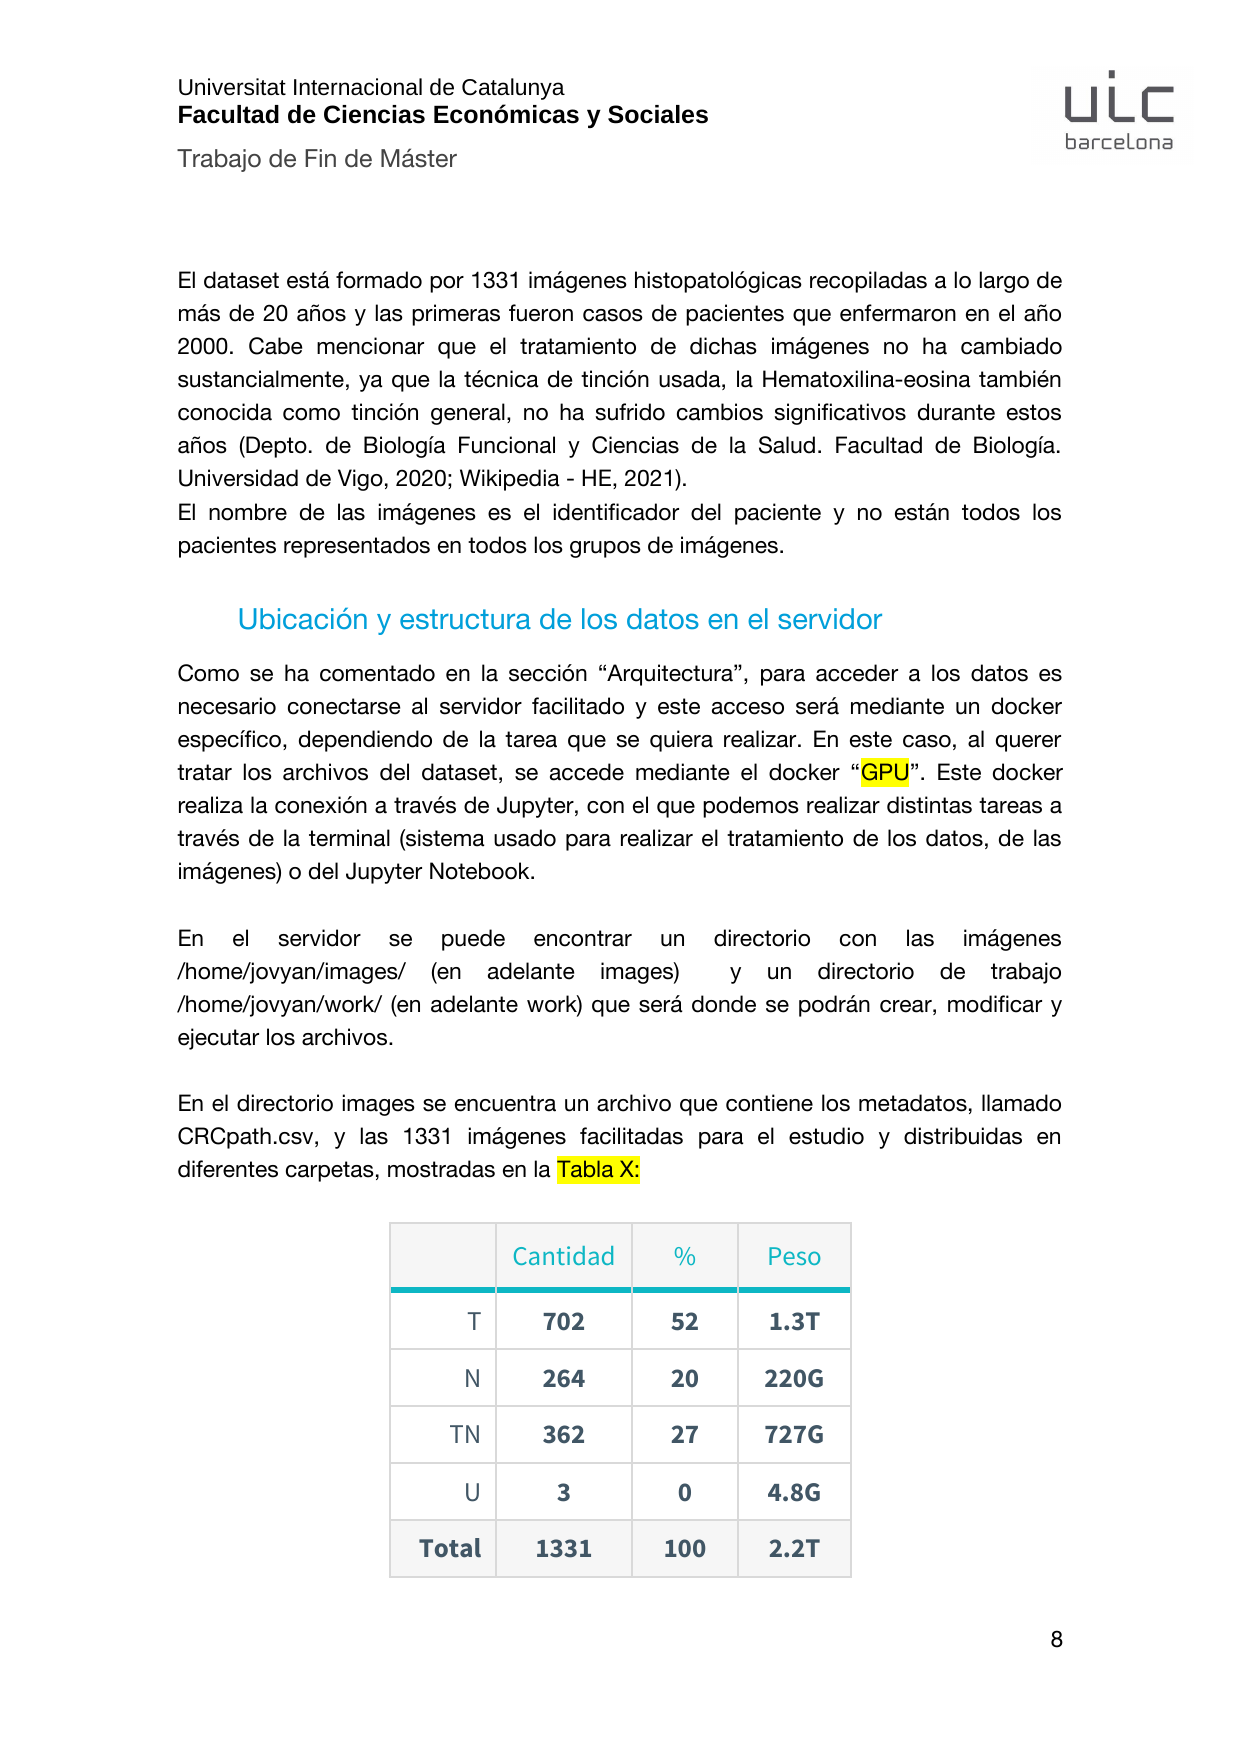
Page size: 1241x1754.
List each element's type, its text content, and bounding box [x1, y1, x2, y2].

table_cell 52 [633, 1293, 737, 1348]
subtitle Ubicación y estructura de los datos en el servidor [237, 601, 1063, 638]
table_cell 3 [497, 1464, 631, 1519]
table_header Peso [739, 1224, 850, 1287]
table_cell 702 [497, 1293, 631, 1348]
table_cell TN [391, 1407, 495, 1462]
table_cell U [391, 1464, 495, 1519]
table_cell 220G [739, 1350, 850, 1405]
picture [1031, 66, 1195, 165]
text El dataset está formado por 1331 imágenes histopatológicas recopiladas a lo largo de más de 20 años y las primeras fueron casos de pacientes que enfermaron en el año 2000. Cabe mencionar que el tratamiento de dichas imágenes no ha cambiado sustancialmente, ya que la técnica de tinción usada, la Hematoxilina-eosina también conocida como tinción general, no ha sufrido cambios significativos durante estos años (Depto. de Biología Funcional y Ciencias de la Salud. Facultad de Biología. Universidad de Vigo, 2020; Wikipedia - HE, 2021). [177, 266, 1063, 493]
table_cell Total [391, 1521, 495, 1576]
table_cell 1331 [497, 1521, 631, 1576]
table_cell T [391, 1293, 495, 1348]
table_cell N [391, 1350, 495, 1405]
table_cell 4.8G [739, 1464, 850, 1519]
table_header [391, 1224, 495, 1287]
table_header Cantidad [497, 1224, 631, 1287]
table_cell 264 [497, 1350, 631, 1405]
table_cell 27 [633, 1407, 737, 1462]
table_header % [633, 1224, 737, 1287]
table_cell 1.3T [739, 1293, 850, 1348]
text Como se ha comentado en la sección “Arquitectura”, para acceder a los datos es necesario conectarse al servidor facilitado y este acceso será mediante un docker específico, dependiendo de la tarea que se quiera realizar. En este caso, al querer tratar los archivos del dataset, se accede mediante el docker “GPU”. Este docker realiza la conexión a través de Jupyter, con el que podemos realizar distintas tareas a través de la terminal (sistema usado para realizar el tratamiento de los datos, de las imágenes) o del Jupyter Notebook. [177, 659, 1063, 886]
text En el servidor se puede encontrar un directorio con las imágenes /home/jovyan/images/ (en adelante images) y un directorio de trabajo /home/jovyan/work/ (en adelante work) que será donde se podrán crear, modificar y ejecutar los archivos. [177, 924, 1063, 1052]
text El nombre de las imágenes es el identificador del paciente y no están todos los pacientes representados en todos los grupos de imágenes. [177, 498, 1063, 559]
table_cell 2.2T [739, 1521, 850, 1576]
table_cell 100 [633, 1521, 737, 1576]
table_cell 0 [633, 1464, 737, 1519]
table_cell 362 [497, 1407, 631, 1462]
table_cell 20 [633, 1350, 737, 1405]
table_cell 727G [739, 1407, 850, 1462]
text En el directorio images se encuentra un archivo que contiene los metadatos, llamado CRCpath.csv, y las 1331 imágenes facilitadas para el estudio y distribuidas en diferentes carpetas, mostradas en la Tabla X: [177, 1089, 1063, 1184]
